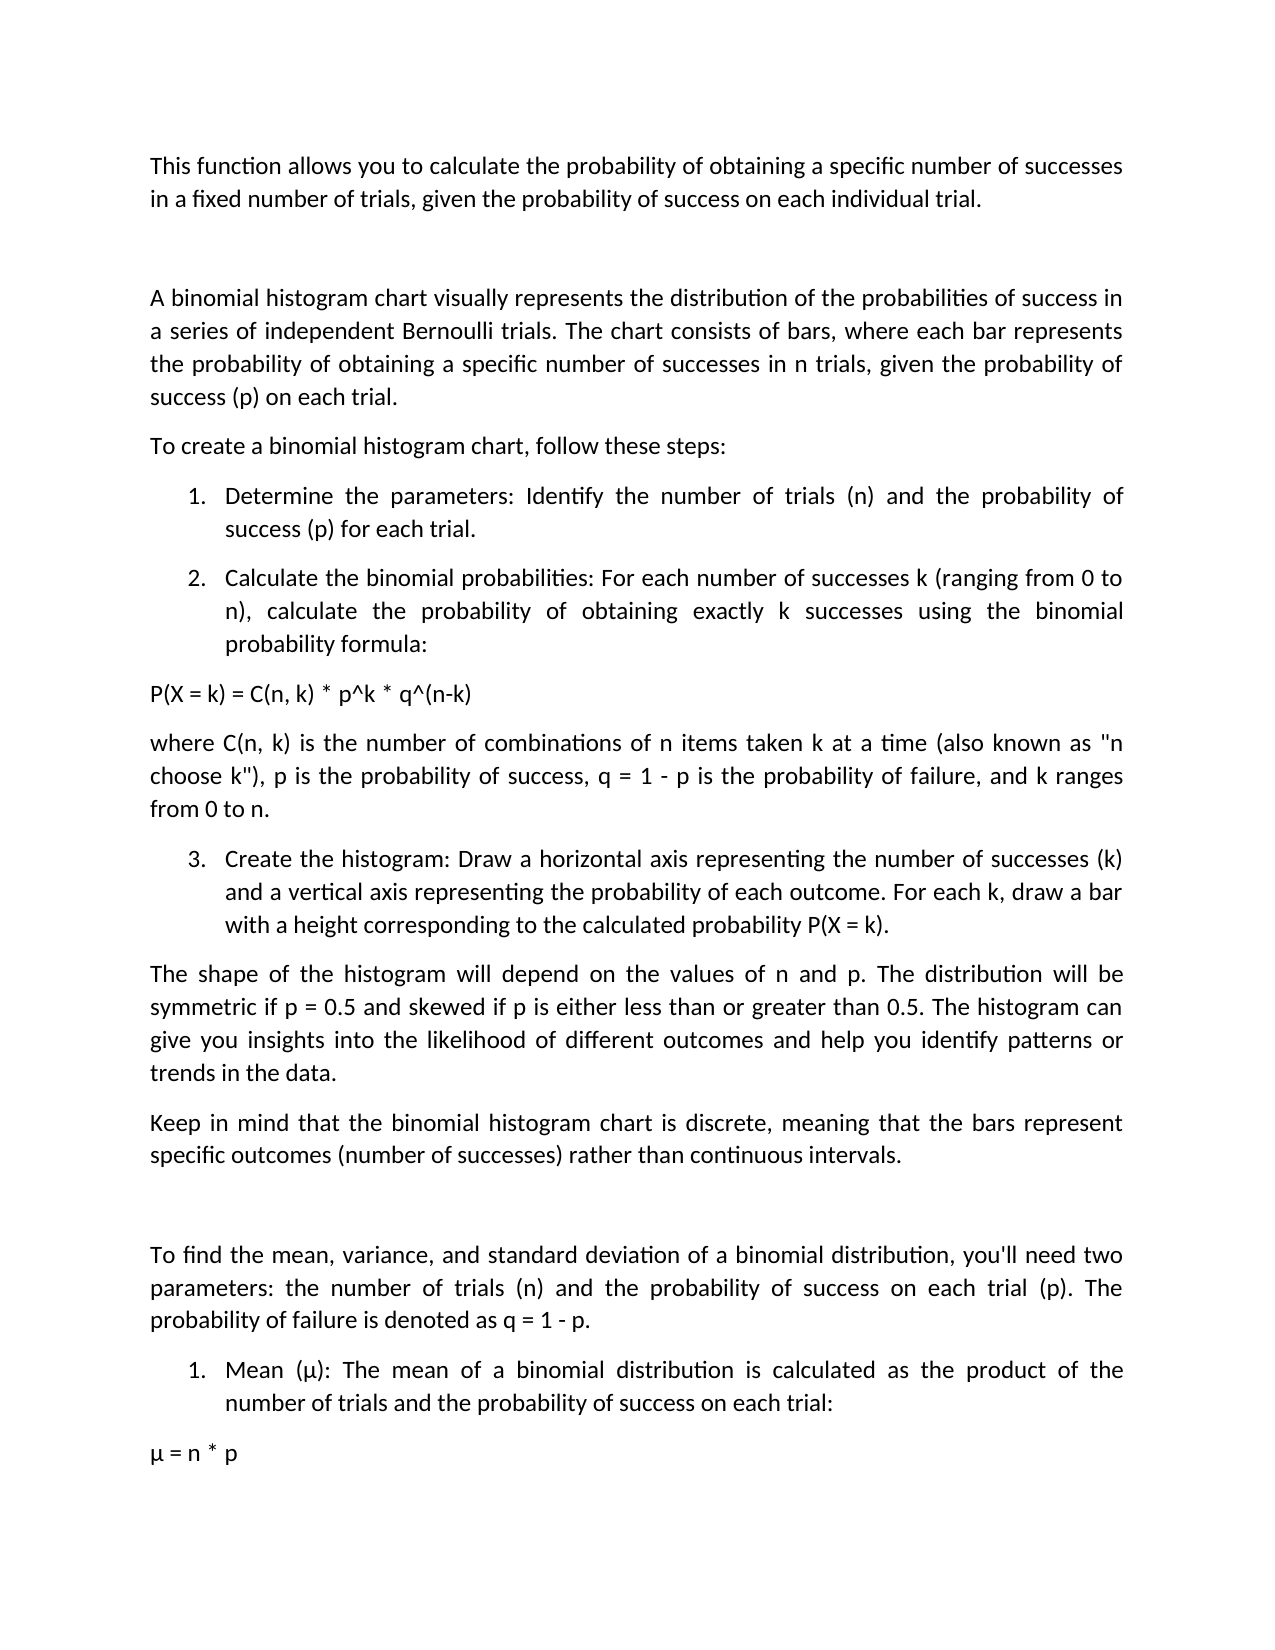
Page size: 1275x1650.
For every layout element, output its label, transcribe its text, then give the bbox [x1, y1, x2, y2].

list Create the histogram: Draw a horizontal axis representing the number of successes (k) and a vertical axis representing the probability of each outcome. For each k, draw a bar with a height corresponding to the calculated probability P(X = k). [187, 843, 1125, 939]
text A binomial histogram chart visually represents the distribution of the probabilities of success in a series of independent Bernoulli trials. The chart consists of bars, where each bar represents the probability of obtaining a specific number of successes in n trials, given the probability of success (p) on each trial. [150, 282, 1125, 411]
text This function allows you to calculate the probability of obtaining a specific number of successes in a fixed number of trials, given the probability of success on each individual trial. [150, 150, 1125, 213]
text Keep in mind that the binomial histogram chart is discrete, meaning that the bars represent specific outcomes (number of successes) rather than continuous intervals. [150, 1107, 1125, 1170]
list Mean (μ): The mean of a binomial distribution is calculated as the product of the number of trials and the probability of success on each trial: [187, 1354, 1125, 1418]
text P(X = k) = C(n, k) * p^k * q^(n-k) [150, 678, 1125, 708]
text The shape of the histogram will depend on the values of n and p. The distribution will be symmetric if p = 0.5 and skewed if p is either less than or greater than 0.5. The histogram can give you insights into the likelihood of different outcomes and help you identify patterns or trends in the data. [150, 958, 1125, 1088]
text To find the mean, variance, and standard deviation of a binomial distribution, you'll need two parameters: the number of trials (n) and the probability of success on each trial (p). The probability of failure is denoted as q = 1 - p. [150, 1239, 1125, 1335]
list Determine the parameters: Identify the number of trials (n) and the probability of success (p) for each trial. [187, 480, 1125, 543]
text To create a binomial histogram chart, follow these steps: [150, 430, 1125, 461]
text where C(n, k) is the number of combinations of n items taken k at a time (also known as "n choose k"), p is the probability of success, q = 1 - p is the probability of failure, and k ranges from 0 to n. [150, 727, 1125, 824]
text μ = n * p [150, 1437, 1125, 1467]
list Calculate the binomial probabilities: For each number of successes k (ranging from 0 to n), calculate the probability of obtaining exactly k successes using the binomial probability formula: [187, 562, 1125, 659]
